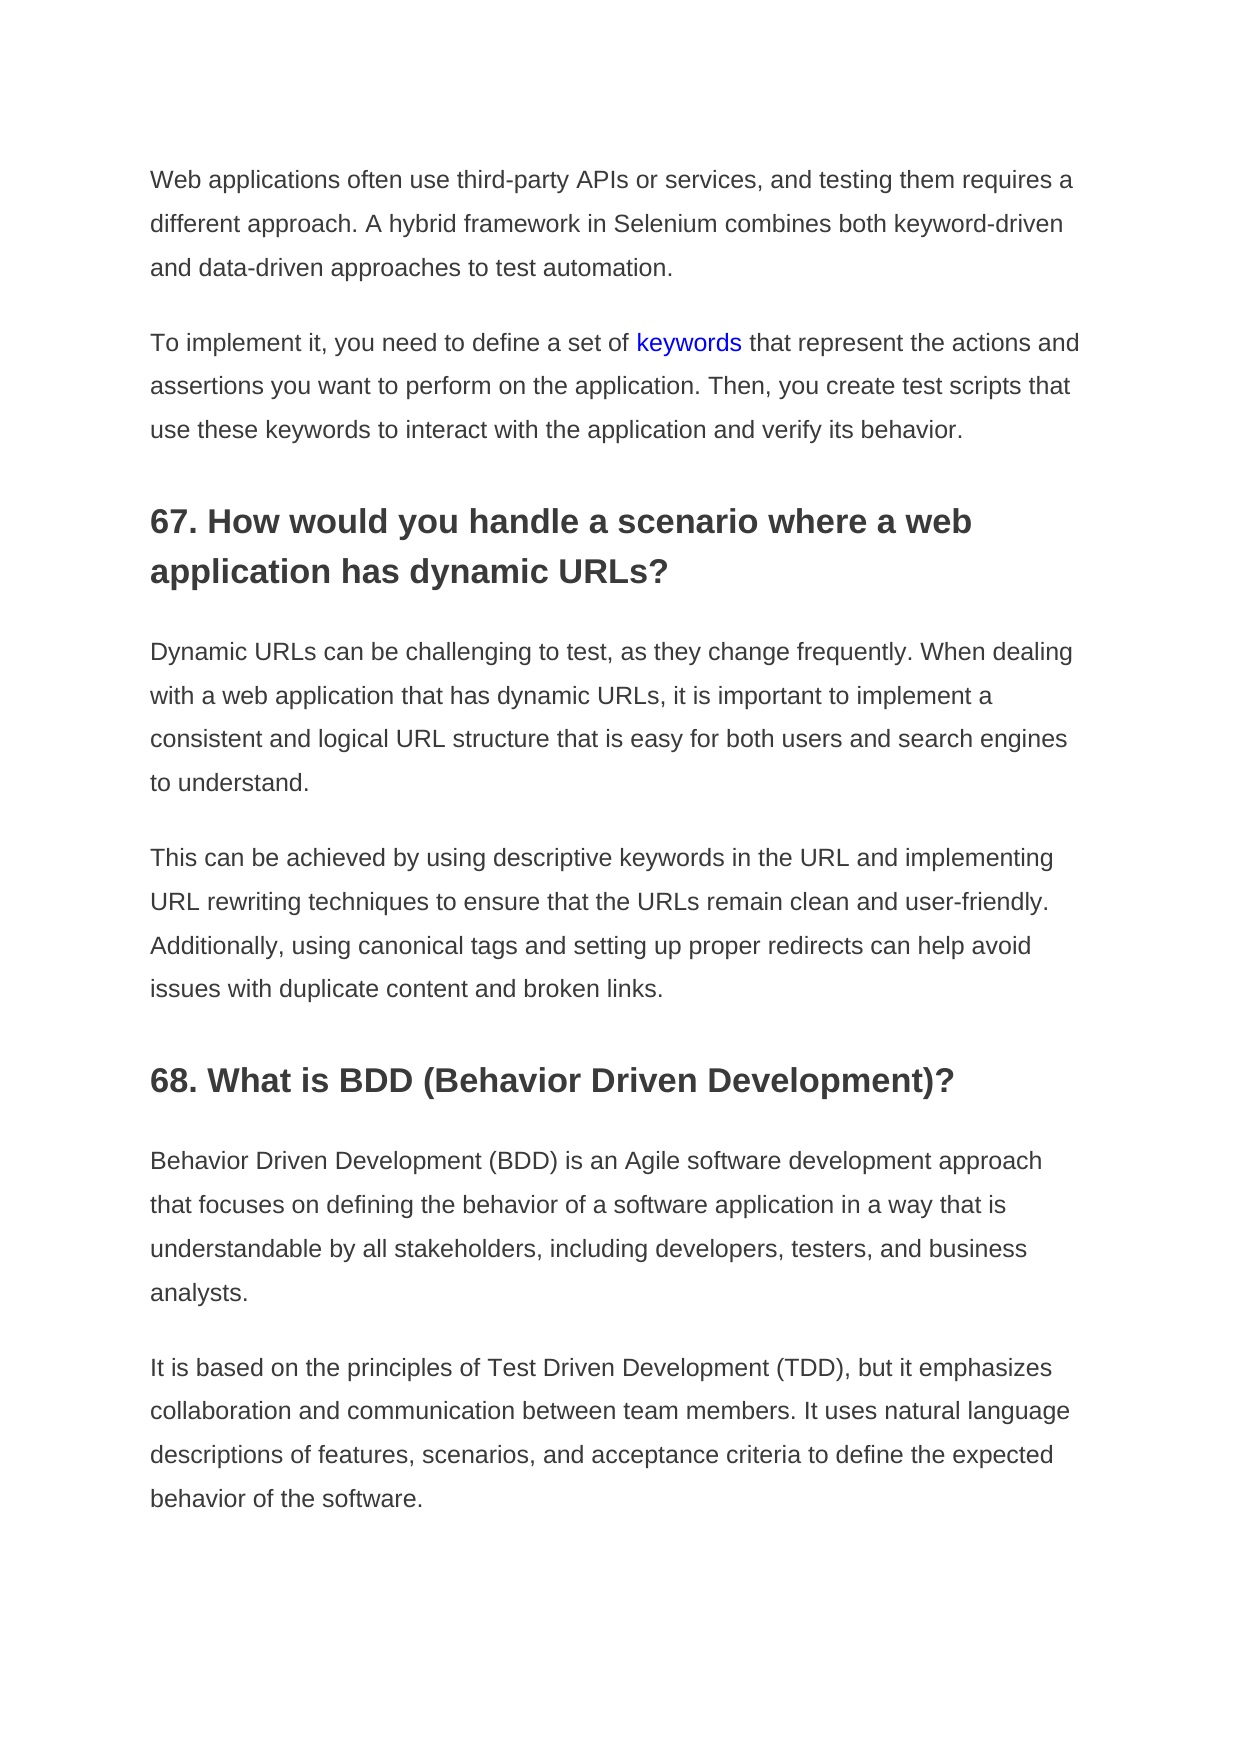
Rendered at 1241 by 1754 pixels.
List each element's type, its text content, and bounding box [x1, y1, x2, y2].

text Behavior Driven Development (BDD) is an Agile software development approach that focuses on defining the behavior of a software application in a way that is understandable by all stakeholders, including developers, testers, and business analysts. [150, 1131, 1090, 1306]
text To implement it, you need to define a set of keywords that represent the actions and assertions you want to perform on the application. Then, you create test scripts that use these keywords to interact with the application and verify its behavior. [150, 312, 1090, 444]
text 68. What is BDD (Behavior Driven Development)? [150, 1050, 1090, 1100]
text This can be achieved by using descriptive keywords in the URL and implementing URL rewriting techniques to ensure that the URLs remain clean and user-friendly. Additionally, using canonical tags and setting up proper redirects can help avoid issues with duplicate content and broken links. [150, 828, 1090, 1003]
text Web applications often use third-party APIs or services, and testing them requires a different approach. A hybrid framework in Selenium combines both keyword-driven and data-driven approaches to test automation. [150, 150, 1090, 281]
text Dynamic URLs can be challenging to test, as they change frequently. When dealing with a web application that has dynamic URLs, it is important to implement a consistent and logical URL structure that is easy for both users and search engines to understand. [150, 622, 1090, 797]
text 67. How would you handle a scenario where a web application has dynamic URLs? [150, 491, 1090, 591]
text It is based on the principles of Test Driven Development (TDD), but it emphasizes collaboration and communication between team members. It uses natural language descriptions of features, scenarios, and acceptance criteria to define the expected behavior of the software. [150, 1337, 1090, 1512]
